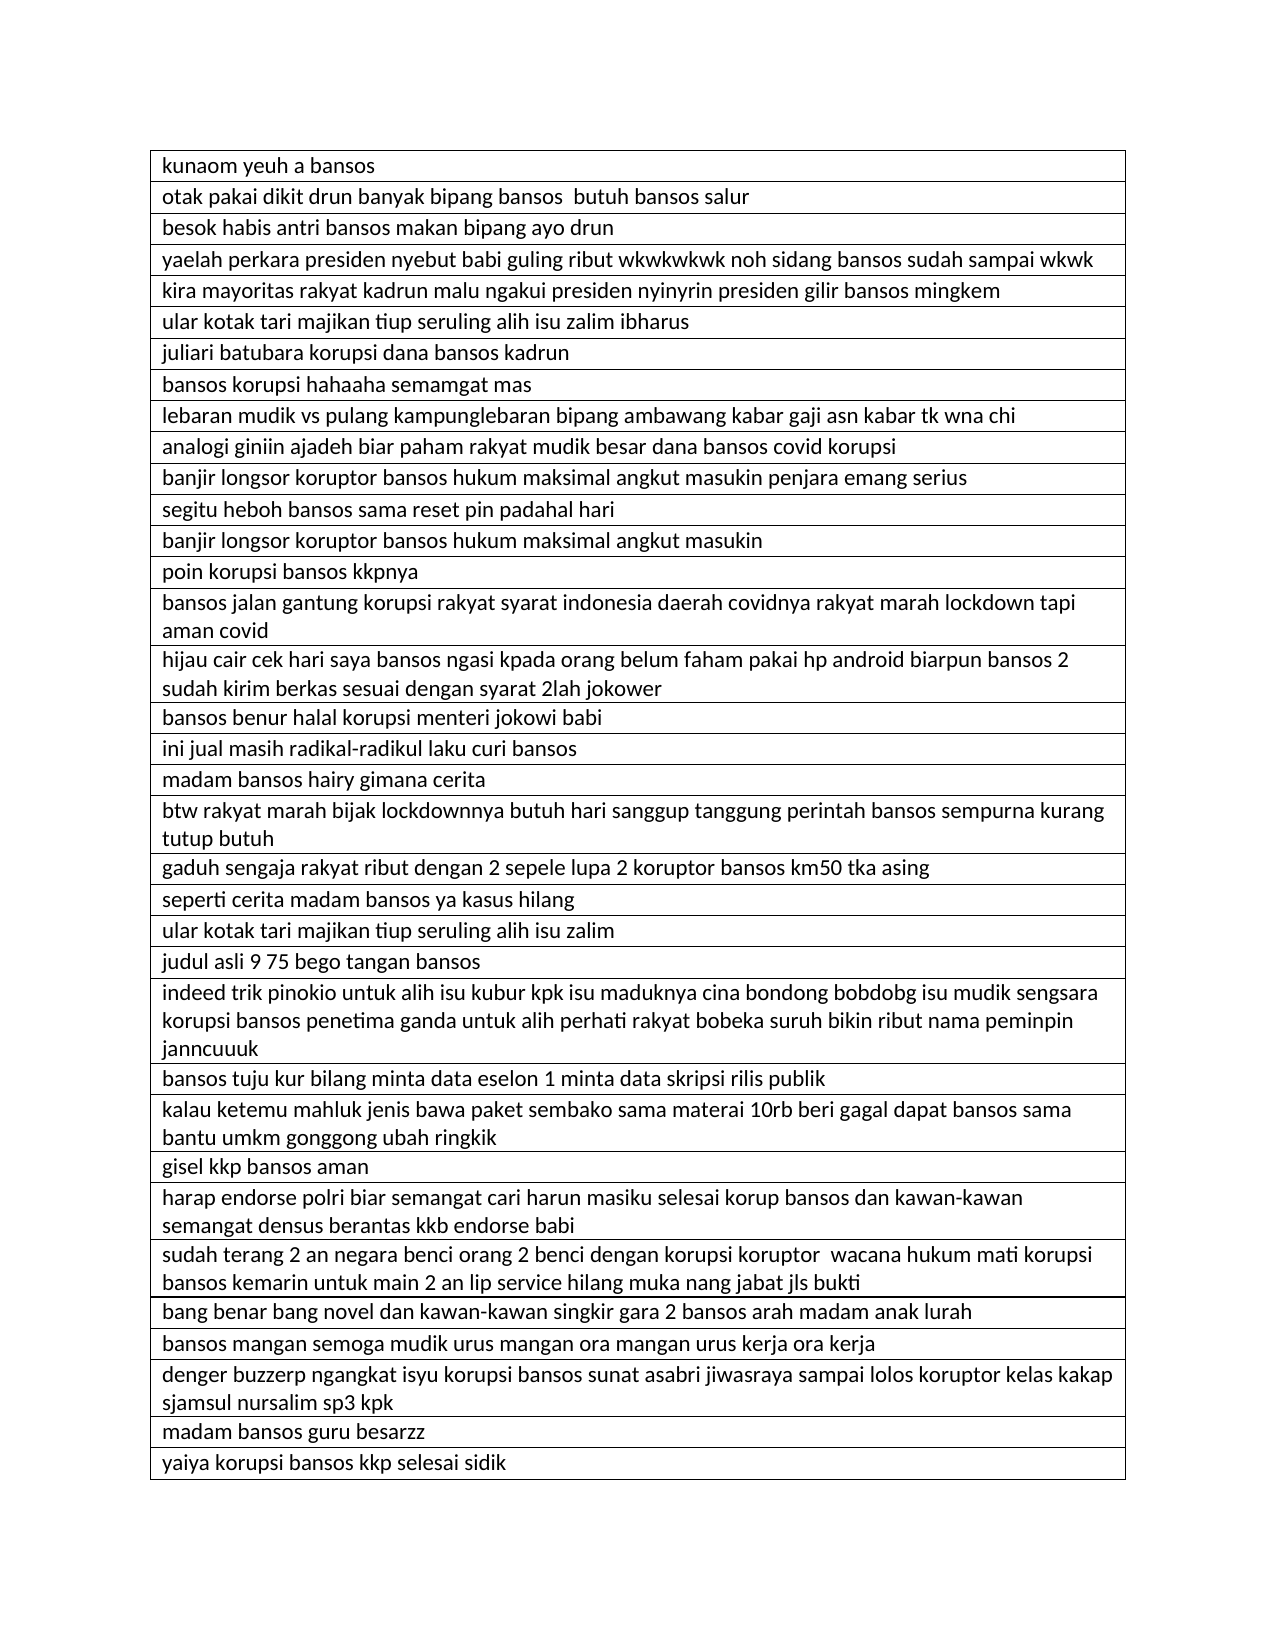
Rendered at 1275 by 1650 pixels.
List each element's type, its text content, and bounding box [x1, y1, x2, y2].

table_cell banjir longsor koruptor bansos hukum maksimal angkut masukin penjara emang serius [151, 464, 1125, 494]
table_cell ular kotak tari majikan tiup seruling alih isu zalim [151, 916, 1125, 946]
table_cell gaduh sengaja rakyat ribut dengan 2 sepele lupa 2 koruptor bansos km50 tka asing [151, 854, 1125, 884]
table_cell juliari batubara korupsi dana bansos kadrun [151, 339, 1125, 369]
table_cell kunaom yeuh a bansos [151, 151, 1125, 181]
table_cell analogi giniin ajadeh biar paham rakyat mudik besar dana bansos covid korupsi [151, 432, 1125, 462]
table_cell madam bansos hairy gimana cerita [151, 765, 1125, 795]
table_cell bansos mangan semoga mudik urus mangan ora mangan urus kerja ora kerja [151, 1329, 1125, 1359]
table_cell ini jual masih radikal-radikul laku curi bansos [151, 734, 1125, 764]
table_cell otak pakai dikit drun banyak bipang bansos butuh bansos salur [151, 182, 1125, 212]
table_cell bansos benur halal korupsi menteri jokowi babi [151, 703, 1125, 733]
table_cell yaiya korupsi bansos kkp selesai sidik [151, 1448, 1125, 1478]
table_cell banjir longsor koruptor bansos hukum maksimal angkut masukin [151, 526, 1125, 556]
table_cell bansos korupsi hahaaha semamgat mas [151, 370, 1125, 400]
table_cell kalau ketemu mahluk jenis bawa paket sembako sama materai 10rb beri gagal dapat bansos sama bantu umkm gonggong ubah ringkik [151, 1095, 1125, 1151]
table_cell sudah terang 2 an negara benci orang 2 benci dengan korupsi koruptor wacana hukum mati korupsi bansos kemarin untuk main 2 an lip service hilang muka nang jabat jls bukti [151, 1240, 1125, 1296]
table_cell btw rakyat marah bijak lockdownnya butuh hari sanggup tanggung perintah bansos sempurna kurang tutup butuh [151, 796, 1125, 852]
table_cell segitu heboh bansos sama reset pin padahal hari [151, 495, 1125, 525]
table_cell bang benar bang novel dan kawan-kawan singkir gara 2 bansos arah madam anak lurah [151, 1298, 1125, 1328]
table_cell indeed trik pinokio untuk alih isu kubur kpk isu maduknya cina bondong bobdobg isu mudik sengsara korupsi bansos penetima ganda untuk alih perhati rakyat bobeka suruh bikin ribut nama peminpin janncuuuk [151, 979, 1125, 1063]
table_cell bansos tuju kur bilang minta data eselon 1 minta data skripsi rilis publik [151, 1064, 1125, 1094]
table_cell ular kotak tari majikan tiup seruling alih isu zalim ibharus [151, 307, 1125, 337]
table_cell judul asli 9 75 bego tangan bansos [151, 947, 1125, 977]
table_cell yaelah perkara presiden nyebut babi guling ribut wkwkwkwk noh sidang bansos sudah sampai wkwk [151, 245, 1125, 275]
table_cell madam bansos guru besarzz [151, 1417, 1125, 1447]
table_cell denger buzzerp ngangkat isyu korupsi bansos sunat asabri jiwasraya sampai lolos koruptor kelas kakap sjamsul nursalim sp3 kpk [151, 1360, 1125, 1416]
table_cell harap endorse polri biar semangat cari harun masiku selesai korup bansos dan kawan-kawan semangat densus berantas kkb endorse babi [151, 1183, 1125, 1239]
table_cell hijau cair cek hari saya bansos ngasi kpada orang belum faham pakai hp android biarpun bansos 2 sudah kirim berkas sesuai dengan syarat 2lah jokower [151, 646, 1125, 702]
table_cell poin korupsi bansos kkpnya [151, 557, 1125, 587]
table_cell lebaran mudik vs pulang kampunglebaran bipang ambawang kabar gaji asn kabar tk wna chi [151, 401, 1125, 431]
table_cell besok habis antri bansos makan bipang ayo drun [151, 214, 1125, 244]
table_cell seperti cerita madam bansos ya kasus hilang [151, 885, 1125, 915]
table_cell gisel kkp bansos aman [151, 1152, 1125, 1182]
table_cell bansos jalan gantung korupsi rakyat syarat indonesia daerah covidnya rakyat marah lockdown tapi aman covid [151, 589, 1125, 644]
table_cell kira mayoritas rakyat kadrun malu ngakui presiden nyinyrin presiden gilir bansos mingkem [151, 276, 1125, 306]
